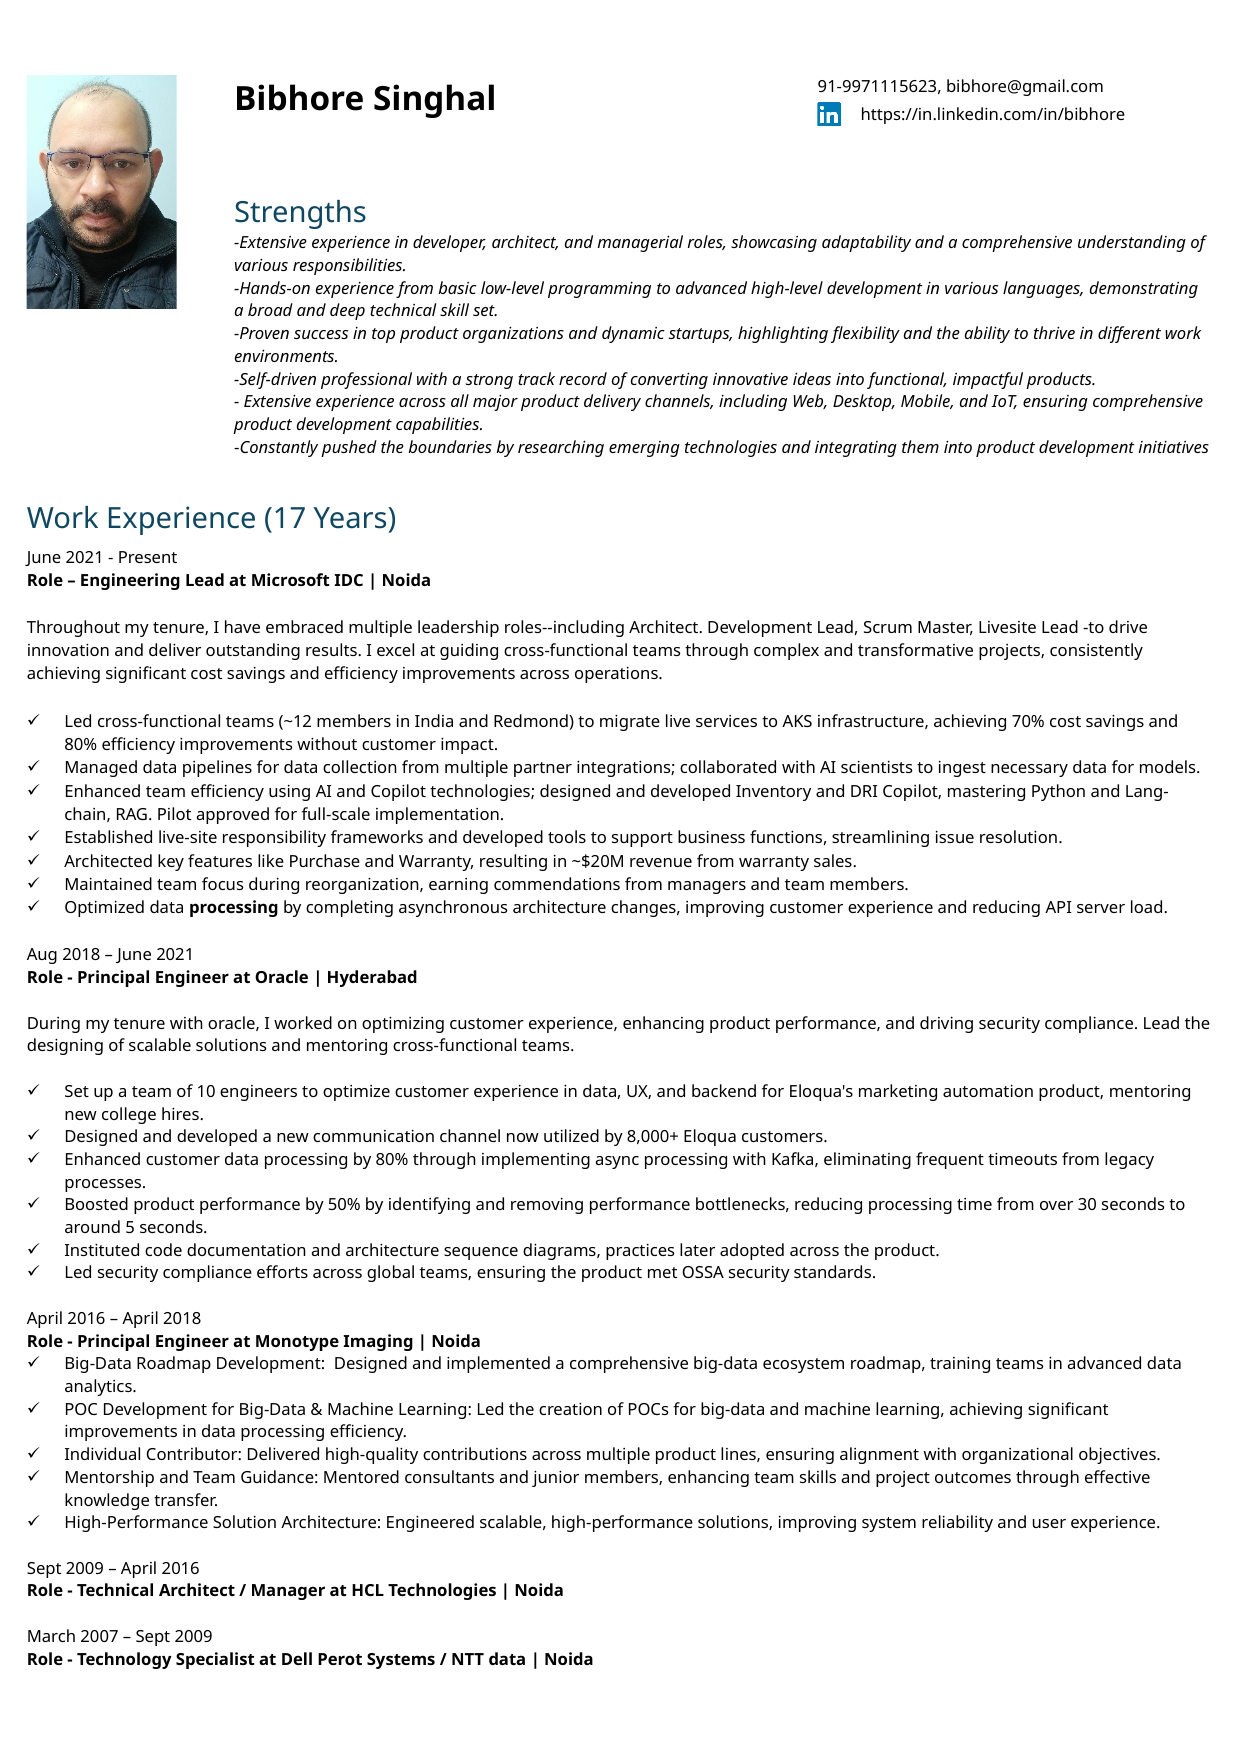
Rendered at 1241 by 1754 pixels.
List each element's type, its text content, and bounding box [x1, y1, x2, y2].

table_cell Work Experience (17 Years) June 2021 - Present Role – Engineering Lead at Microsoft IDC | Noida Throughout my tenure, I have embraced multiple leadership roles--including Architect. Development Lead, Scrum Master, Livesite Lead -to drive innovation and deliver outstanding results. I excel at guiding cross-functional teams through complex and transformative projects, consistently achieving significant cost savings and efficiency improvements across operations. Led cross-functional teams (~12 members in India and Redmond) to migrate live services to AKS infrastructure, achieving 70% cost savings and 80% efficiency improvements without customer impact. Managed data pipelines for data collection from multiple partner integrations; collaborated with AI scientists to ingest necessary data for models. Enhanced team efficiency using AI and Copilot technologies; designed and developed Inventory and DRI Copilot, mastering Python and Lang-chain, RAG. Pilot approved for full-scale implementation. Established live-site responsibility frameworks and developed tools to support business functions, streamlining issue resolution. Architected key features like Purchase and Warranty, resulting in ~$20M revenue from warranty sales. Maintained team focus during reorganization, earning commendations from managers and team members. Optimized data processing by completing asynchronous architecture changes, improving customer experience and reducing API server load. Aug 2018 – June 2021 Role - Principal Engineer at Oracle | Hyderabad During my tenure with oracle, I worked on optimizing customer experience, enhancing product performance, and driving security compliance. Lead the designing of scalable solutions and mentoring cross-functional teams. Set up a team of 10 engineers to optimize customer experience in data, UX, and backend for Eloqua's marketing automation product, mentoring new college hires. Designed and developed a new communication channel now utilized by 8,000+ Eloqua customers. Enhanced customer data processing by 80% through implementing async processing with Kafka, eliminating frequent timeouts from legacy processes. Boosted product performance by 50% by identifying and removing performance bottlenecks, reducing processing time from over 30 seconds to around 5 seconds. Instituted code documentation and architecture sequence diagrams, practices later adopted across the product. Led security compliance efforts across global teams, ensuring the product met OSSA security standards. April 2016 – April 2018 Role - Principal Engineer at Monotype Imaging | Noida Big-Data Roadmap Development: Designed and implemented a comprehensive big-data ecosystem roadmap, training teams in advanced data analytics. POC Development for Big-Data & Machine Learning: Led the creation of POCs for big-data and machine learning, achieving significant improvements in data processing efficiency. Individual Contributor: Delivered high-quality contributions across multiple product lines, ensuring alignment with organizational objectives. Mentorship and Team Guidance: Mentored consultants and junior members, enhancing team skills and project outcomes through effective knowledge transfer. High-Performance Solution Architecture: Engineered scalable, high-performance solutions, improving system reliability and user experience. Sept 2009 – April 2016 Role - Technical Architect / Manager at HCL Technologies | Noida March 2007 – Sept 2009 Role - Technology Specialist at Dell Perot Systems / NTT data | Noida [15, 458, 1223, 1671]
table_header [15, 75, 223, 458]
table_header Bibhore Singhal [223, 75, 806, 191]
table_cell https://in.linkedin.com/in/bibhore [806, 103, 1223, 191]
picture [827, 113, 837, 122]
table_cell Strengths -Extensive experience in developer, architect, and managerial roles, showcasing adaptability and a comprehensive understanding of various responsibilities. -Hands-on experience from basic low-level programming to advanced high-level development in various languages, demonstrating a broad and deep technical skill set. -Proven success in top product organizations and dynamic startups, highlighting flexibility and the ability to thrive in different work environments. -Self-driven professional with a strong track record of converting innovative ideas into functional, impactful products. - Extensive experience across all major product delivery channels, including Web, Desktop, Mobile, and IoT, ensuring comprehensive product development capabilities. -Constantly pushed the boundaries by researching emerging technologies and integrating them into product development initiatives [223, 191, 1223, 458]
table_header 91-9971115623, bibhore@gmail.com [806, 75, 1223, 102]
picture [26, 75, 177, 309]
